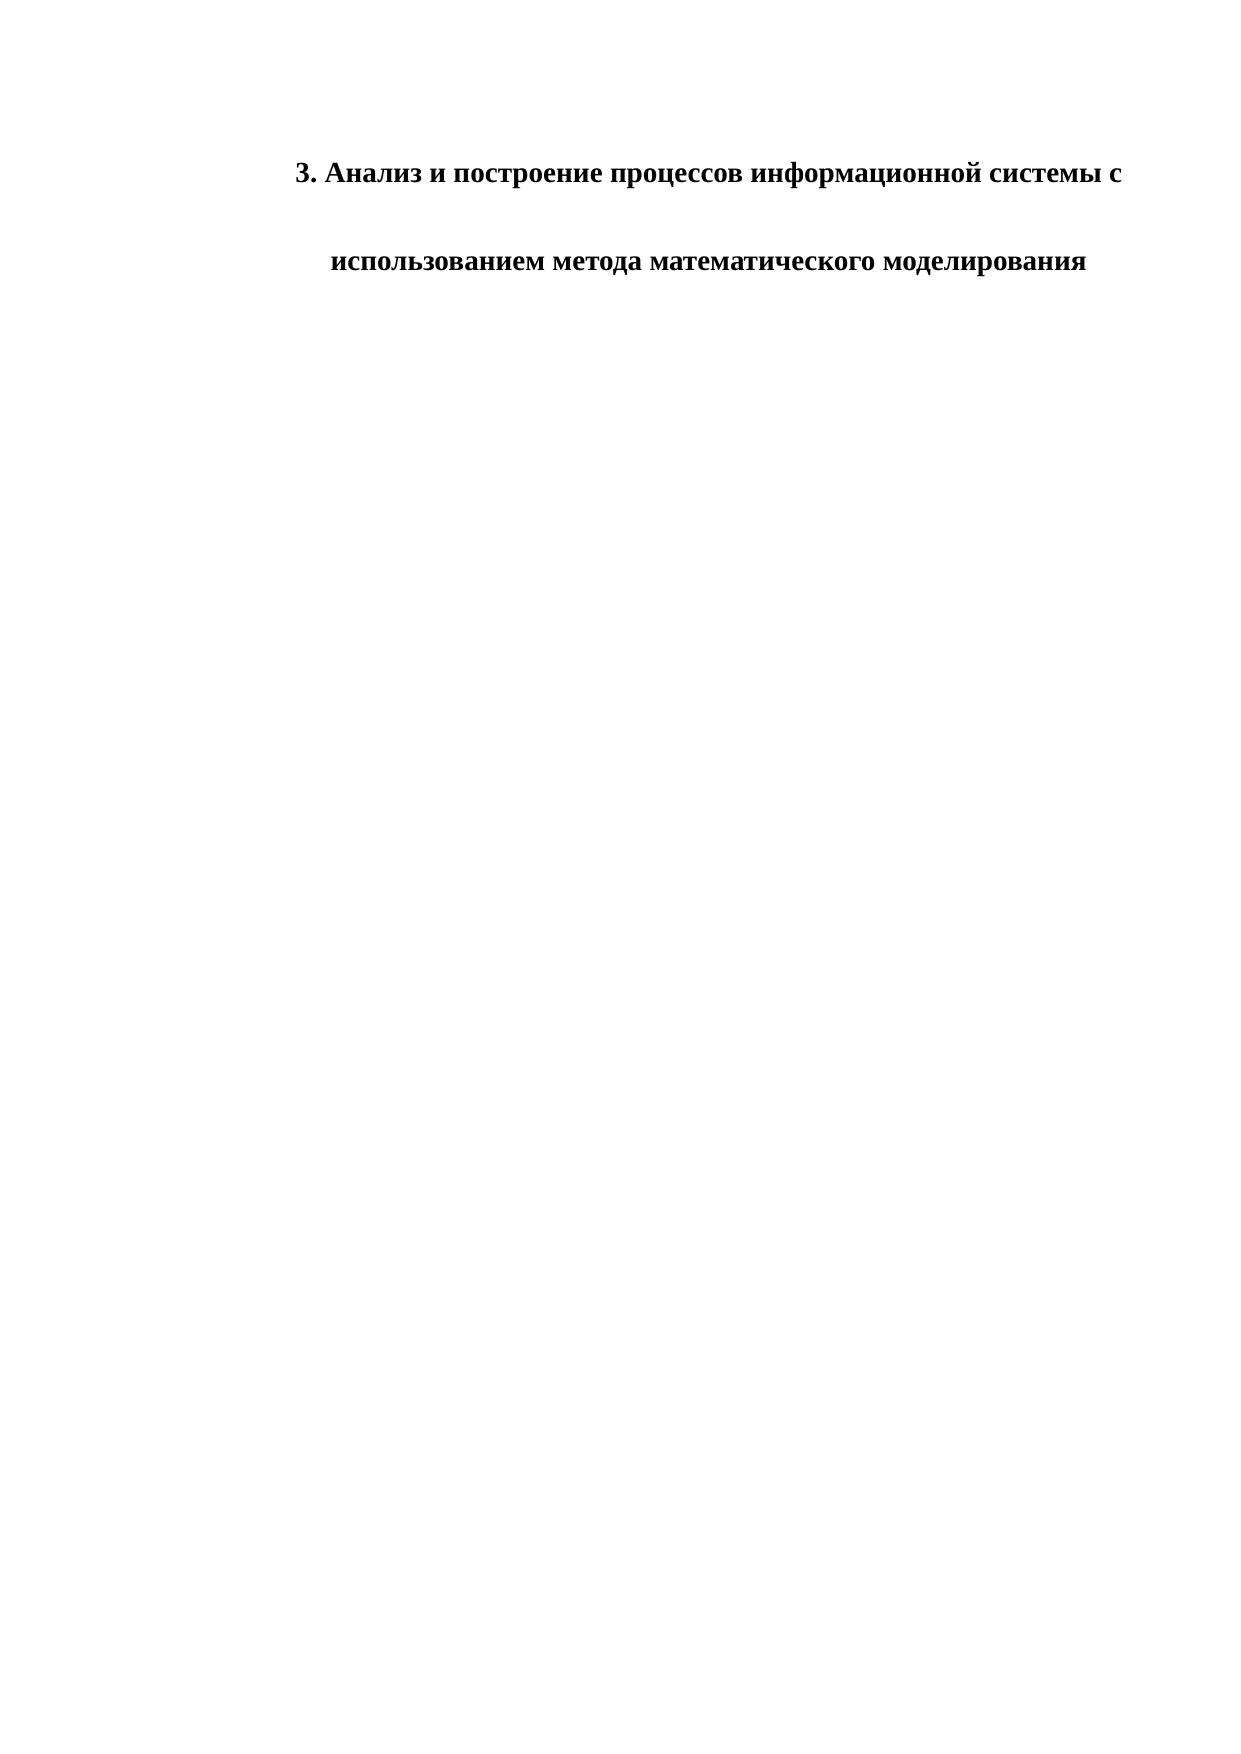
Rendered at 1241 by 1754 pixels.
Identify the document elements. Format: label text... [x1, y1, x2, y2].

subtitle использованием метода математического моделирования [177, 243, 1152, 277]
subtitle 3. Анализ и построение процессов информационной системы с [177, 156, 1152, 189]
